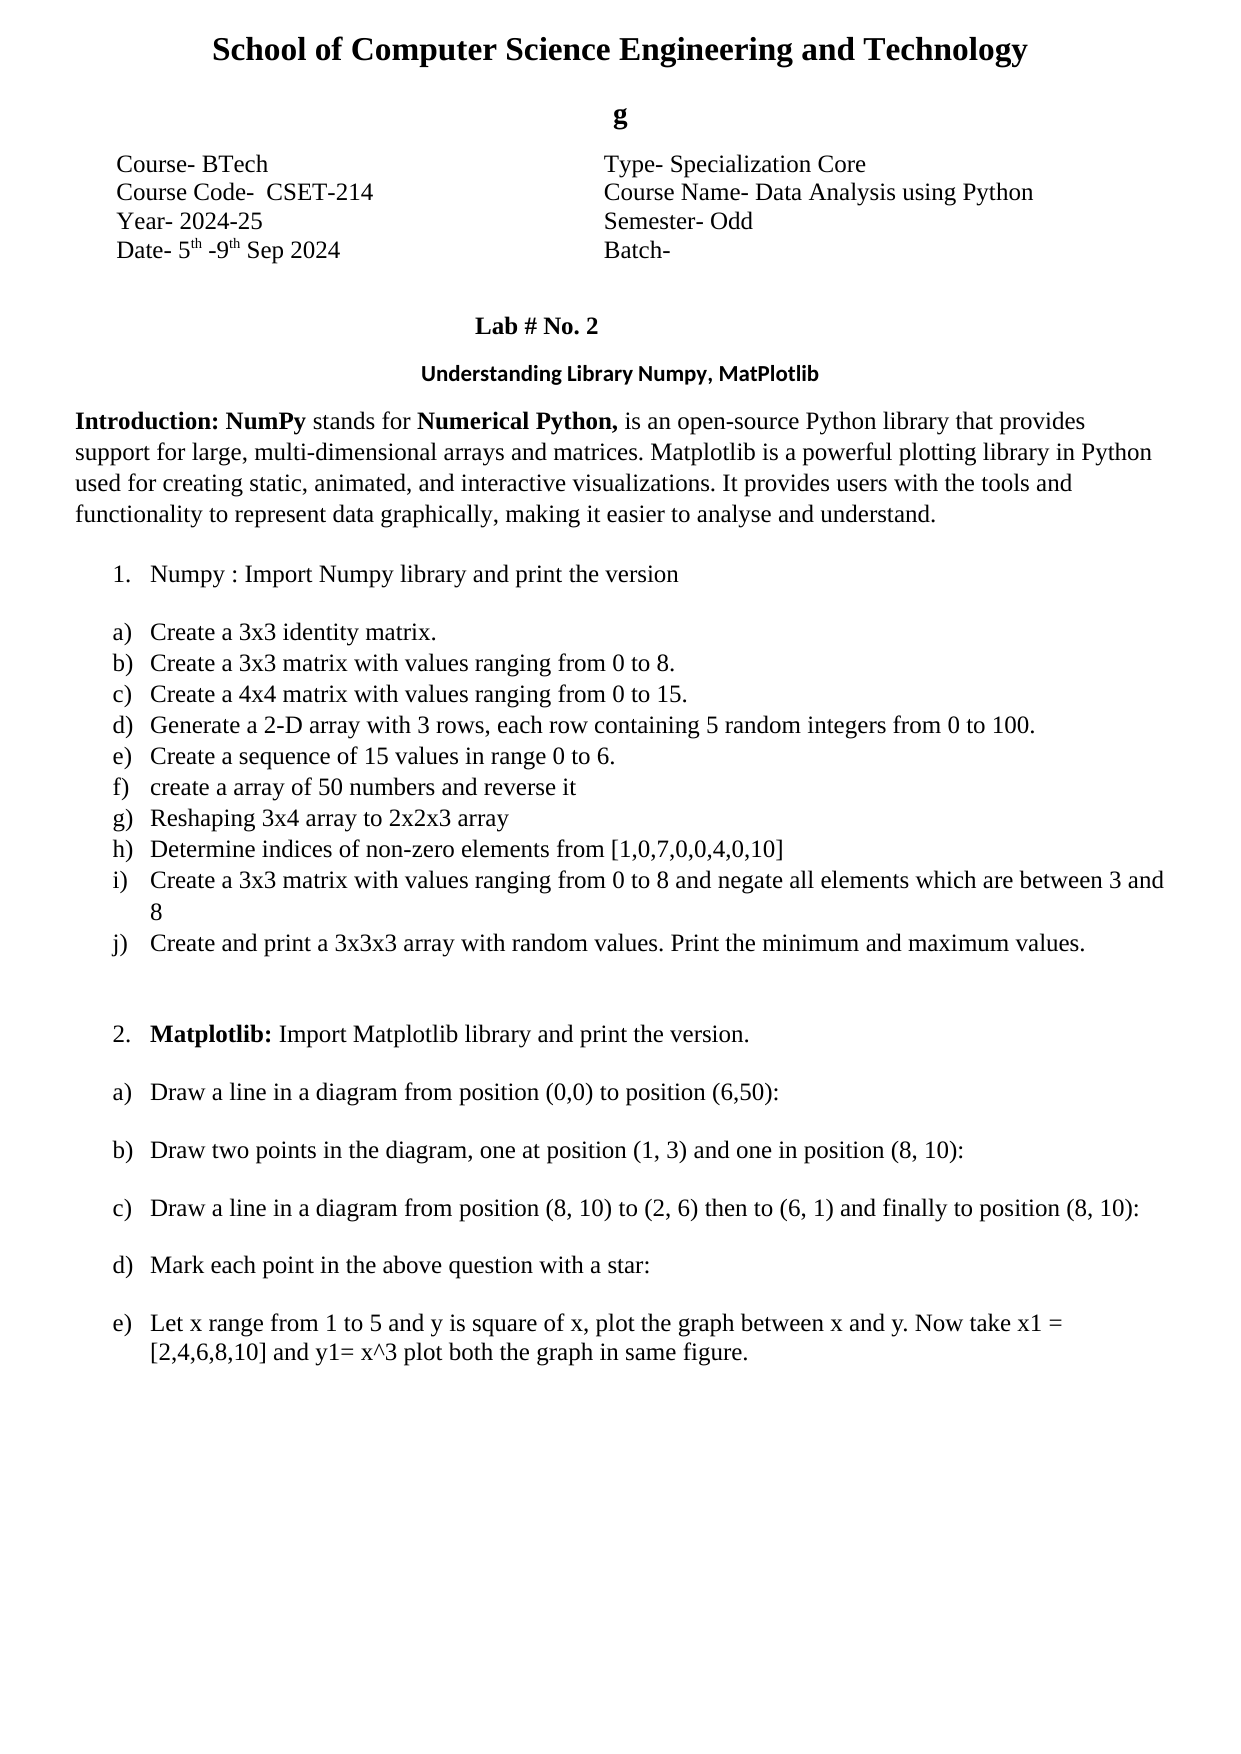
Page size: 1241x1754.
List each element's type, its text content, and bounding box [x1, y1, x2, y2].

table_cell Year- 2024-25 [105, 206, 592, 235]
list Create a 3x3 matrix with values ranging from 0 to 8 and negate all elements which are between 3 and 8 [112, 866, 1165, 925]
subtitle Draw a line in a diagram from position (0,0) to position (6,50): [112, 1077, 1165, 1106]
text Understanding Library Numpy, MatPlotlib [75, 359, 1165, 387]
subtitle Draw a line in a diagram from position (8, 10) to (2, 6) then to (6, 1) and finally to position (8, 10): [112, 1193, 1165, 1221]
list create a array of 50 numbers and reverse it [112, 772, 1165, 801]
table_cell Semester- Odd [593, 206, 1135, 235]
table_cell Batch- [593, 235, 1135, 264]
subtitle Let x range from 1 to 5 and y is square of x, plot the graph between x and y. Now take x1 = [2,4,6,8,10] and y1= x^3 plot both the graph in same figure. [112, 1308, 1165, 1366]
text g [75, 96, 1165, 129]
list Create a 3x3 matrix with values ranging from 0 to 8. [112, 648, 1165, 677]
table_header Type- Specialization Core [593, 149, 1135, 177]
subtitle Numpy : Import Numpy library and print the version [112, 559, 1165, 588]
list Create a 3x3 identity matrix. [112, 617, 1165, 646]
subtitle Draw two points in the diagram, one at position (1, 3) and one in position (8, 10): [112, 1135, 1165, 1163]
list Create a 4x4 matrix with values ranging from 0 to 15. [112, 679, 1165, 708]
list Create and print a 3x3x3 array with random values. Print the minimum and maximum values. [112, 928, 1165, 956]
list Generate a 2-D array with 3 rows, each row containing 5 random integers from 0 to 100. [112, 710, 1165, 739]
table_header Course- BTech [105, 149, 592, 177]
table_cell Course Code- CSET-214 [105, 178, 592, 206]
text Introduction: NumPy stands for Numerical Python, is an open-source Python library that provides support for large, multi-dimensional arrays and matrices. Matplotlib is a powerful plotting library in Python used for creating static, animated, and interactive visualizations. It provides users with the tools and functionality to represent data graphically, making it easier to analyse and understand. [75, 406, 1165, 528]
list Determine indices of non-zero elements from [1,0,7,0,0,4,0,10] [112, 834, 1165, 863]
table_cell Date- 5th -9th Sep 2024 [105, 235, 592, 264]
subtitle Matplotlib: Import Matplotlib library and print the version. [112, 1019, 1165, 1048]
text Lab # No. 2 [75, 311, 1165, 340]
subtitle Mark each point in the above question with a star: [112, 1251, 1165, 1279]
list Reshaping 3x4 array to 2x2x3 array [112, 803, 1165, 832]
table_cell Course Name- Data Analysis using Python [593, 178, 1135, 206]
list Create a sequence of 15 values in range 0 to 6. [112, 741, 1165, 770]
